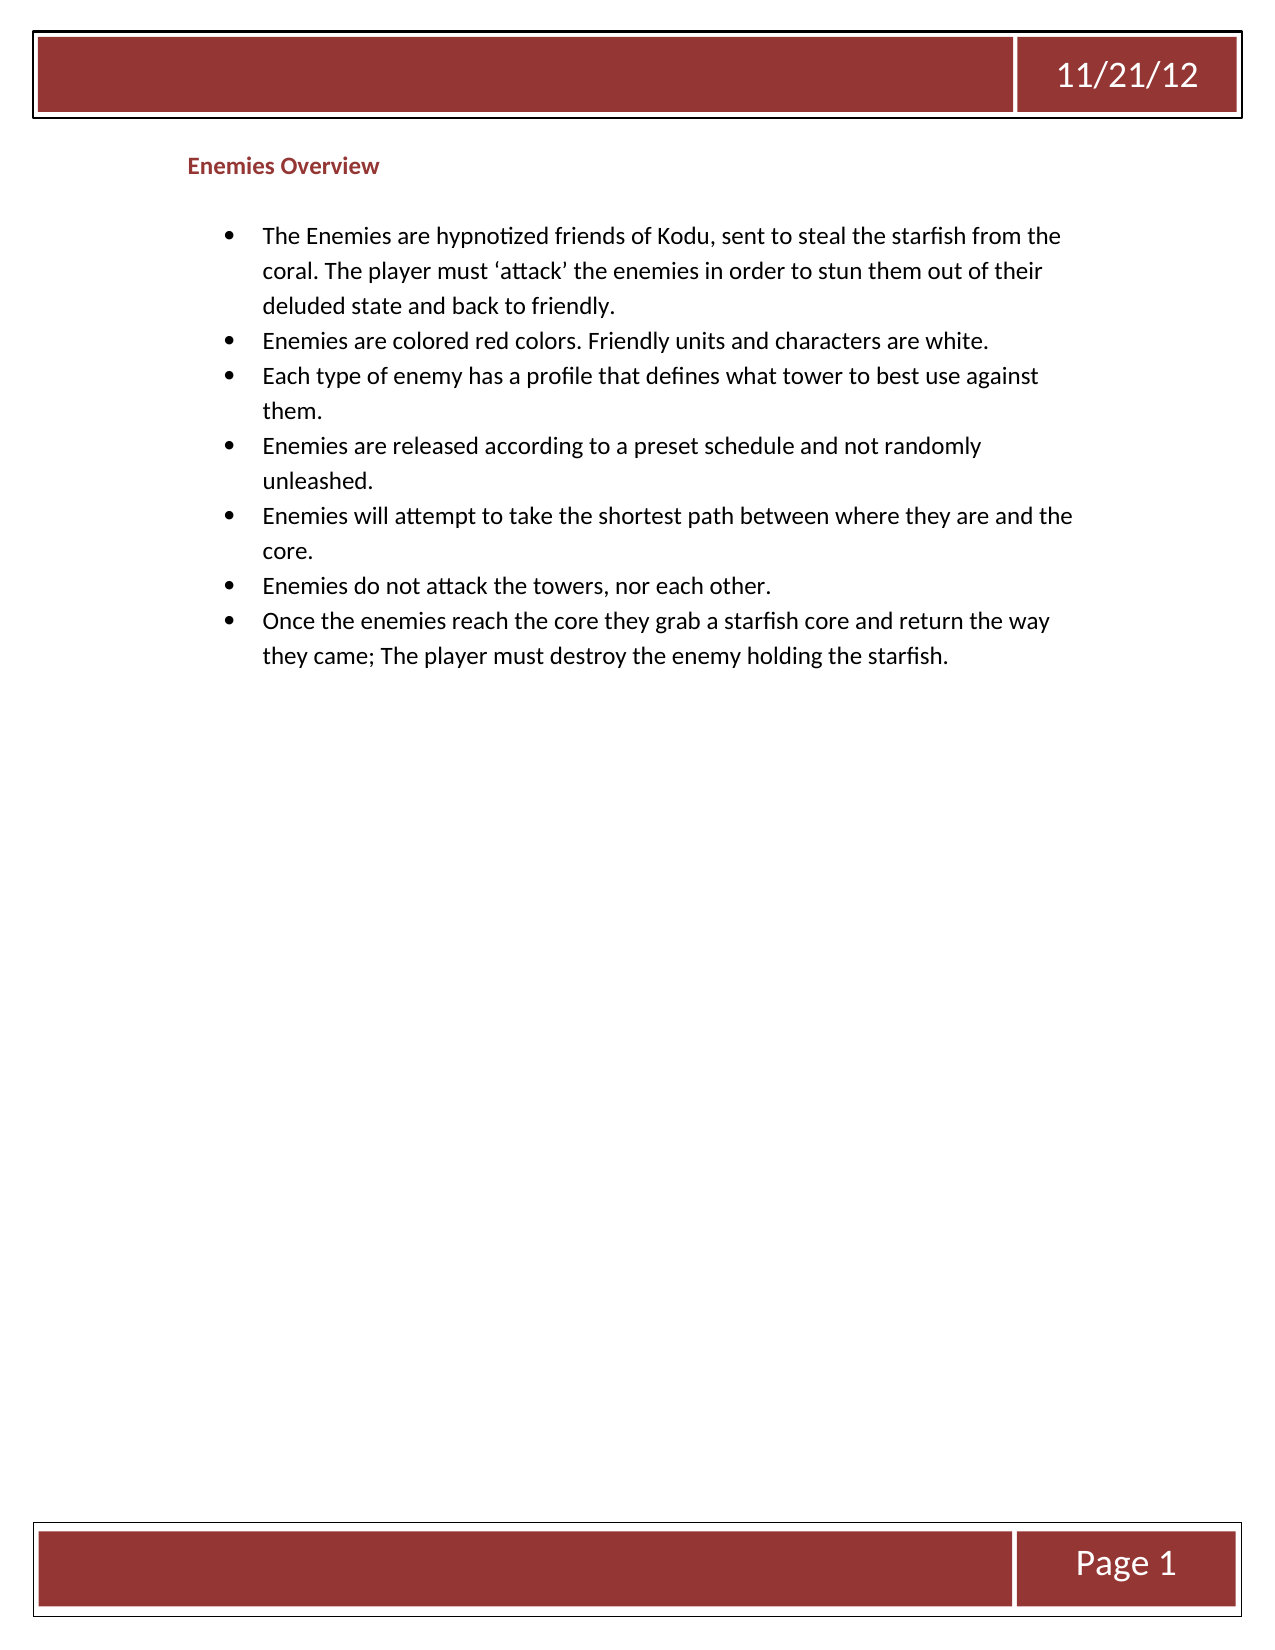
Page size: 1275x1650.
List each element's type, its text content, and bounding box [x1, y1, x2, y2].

list The Enemies are hypnotized friends of Kodu, sent to steal the starfish from the coral. The player must ‘attack’ the enemies in order to stun them out of their deluded state and back to friendly. [225, 220, 1087, 321]
list Enemies do not attack the towers, nor each other. [225, 570, 1087, 601]
list Once the enemies reach the core they grab a starfish core and return the way they came; The player must destroy the enemy holding the starfish. [225, 605, 1087, 671]
list Enemies will attempt to take the shortest path between where they are and the core. [225, 500, 1087, 566]
text Enemies Overview [187, 150, 1087, 181]
list Enemies are released according to a preset schedule and not randomly unleashed. [225, 430, 1087, 496]
list Each type of enemy has a profile that defines what tower to best use against them. [225, 360, 1087, 426]
list Enemies are colored red colors. Friendly units and characters are white. [225, 325, 1087, 356]
